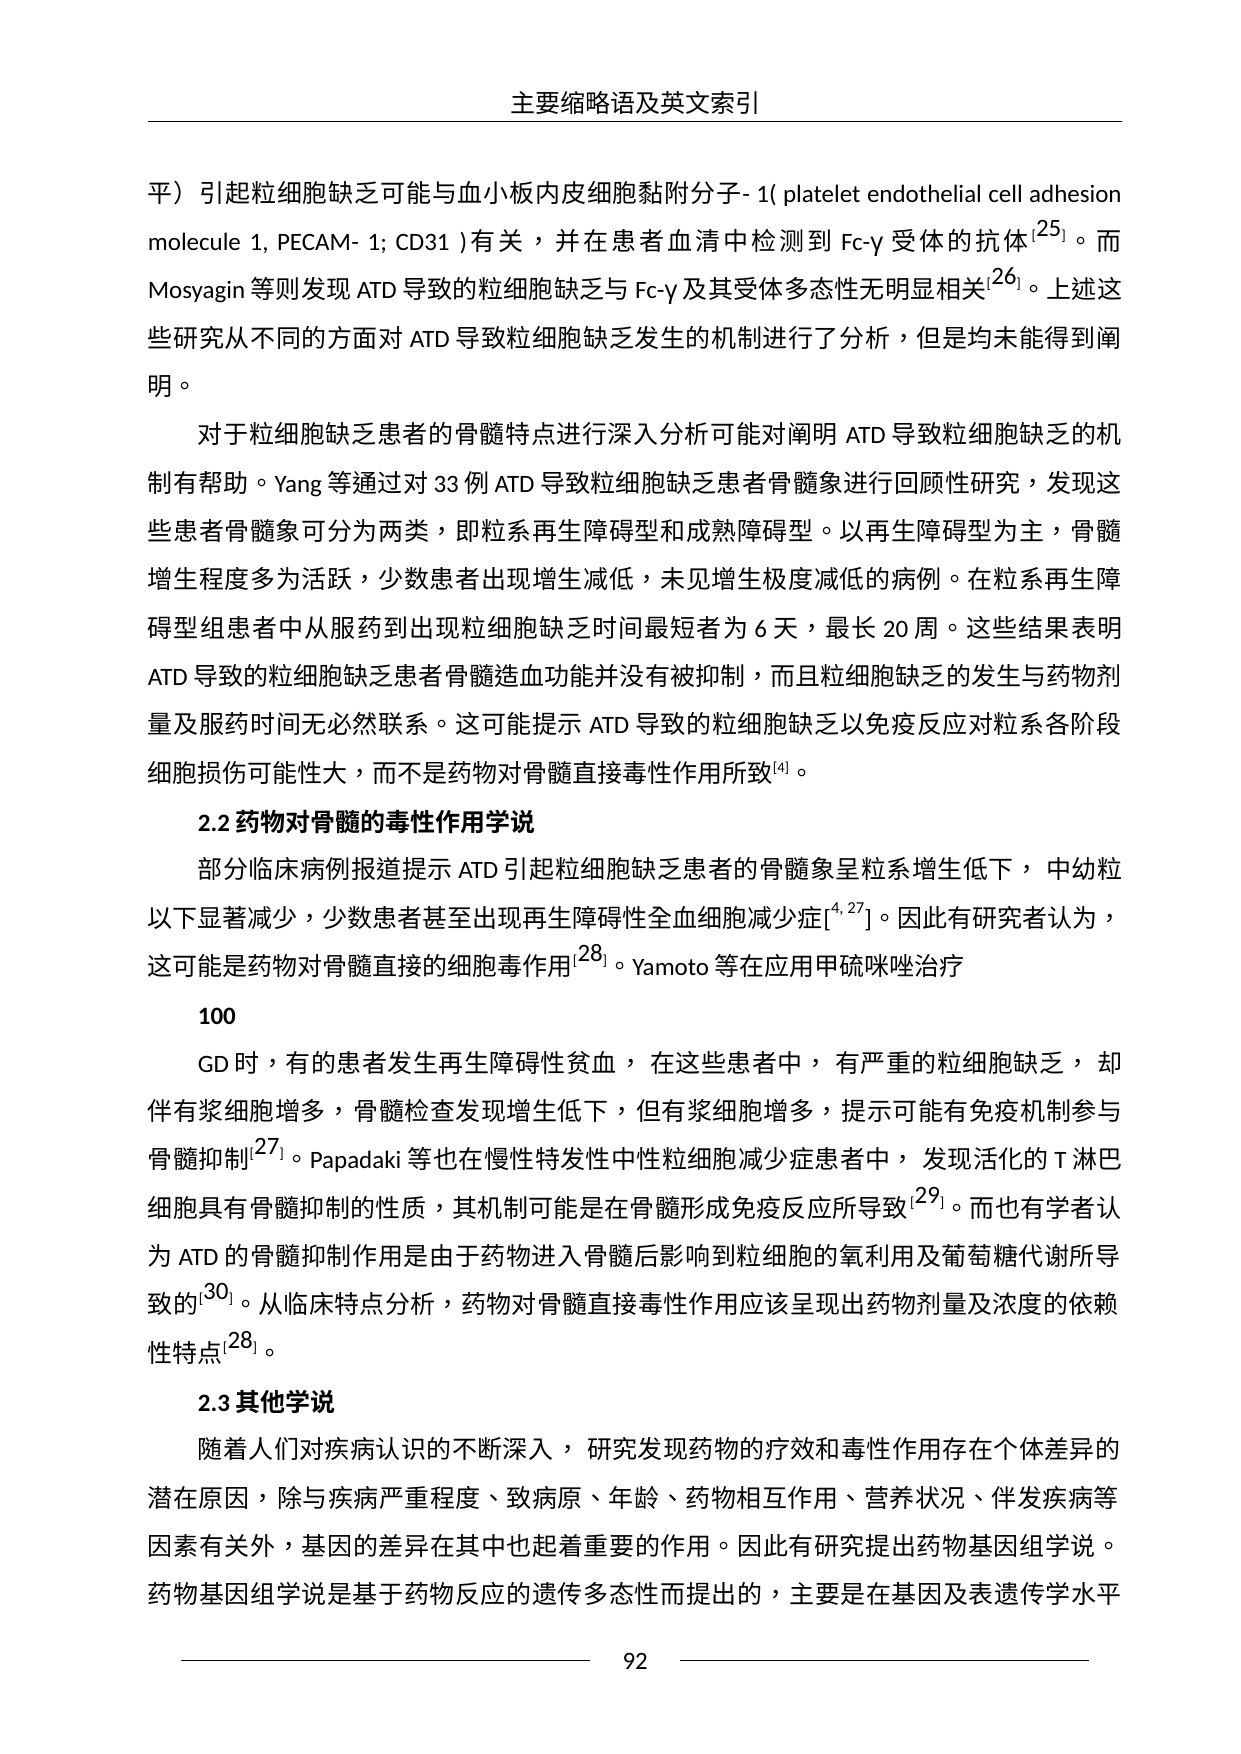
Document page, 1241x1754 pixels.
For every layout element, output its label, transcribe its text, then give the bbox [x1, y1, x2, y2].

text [148, 161, 1122, 403]
text 对于粒细胞缺乏患者的骨髓特点进行深入分析可能对阐明ATD导致粒细胞缺乏的机制有帮助。Yang等通过对33例ATD导致粒细胞缺乏患者骨髓象进行回顾性研究，发现这些患者骨髓象可分为两类，即粒系再生障碍型和成熟障碍型。以再生障碍型为主，骨髓增生程度多为活跃，少数患者出现增生减低，未见增生极度减低的病例。在粒系再生障碍型组患者中从服药到出现粒细胞缺乏时间最短者为6天，最长20周。这些结果表明ATD导致的粒细胞缺乏患者骨髓造血功能并没有被抑制，而且粒细胞缺乏的发生与药物剂量及服药时间无必然联系。这可能提示ATD导致的粒细胞缺乏以免疫反应对粒系各阶段细胞损伤可能性大，而不是药物对骨髓直接毒性作用所致[4]。 [148, 403, 1122, 789]
text 2.2药物对骨髓的毒性作用学说 [148, 789, 1122, 838]
text 100 [148, 983, 1122, 1031]
text 2.3其他学说 [148, 1369, 1122, 1418]
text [148, 1418, 1122, 1611]
text 部分临床病例报道提示ATD引起粒细胞缺乏患者的骨髓象呈粒系增生低下， 中幼粒以下显著减少，少数患者甚至出现再生障碍性全血细胞减少症[4, 27]。因此有研究者认为， 这可能是药物对骨髓直接的细胞毒作用[28]。Yamoto 等在应用甲硫咪唑治疗 [148, 838, 1122, 983]
text GD时，有的患者发生再生障碍性贫血， 在这些患者中， 有严重的粒细胞缺乏， 却伴有浆细胞增多，骨髓检查发现增生低下，但有浆细胞增多，提示可能有免疫机制参与骨髓抑制[27]。Papadaki 等也在慢性特发性中性粒细胞减少症患者中， 发现活化的T淋巴细胞具有骨髓抑制的性质，其机制可能是在骨髓形成免疫反应所导致[29]。而也有学者认为ATD的骨髓抑制作用是由于药物进入骨髓后影响到粒细胞的氧利用及葡萄糖代谢所导致的[30]。从临床特点分析，药物对骨髓直接毒性作用应该呈现出药物剂量及浓度的依赖性特点[28]。 [148, 1031, 1122, 1369]
